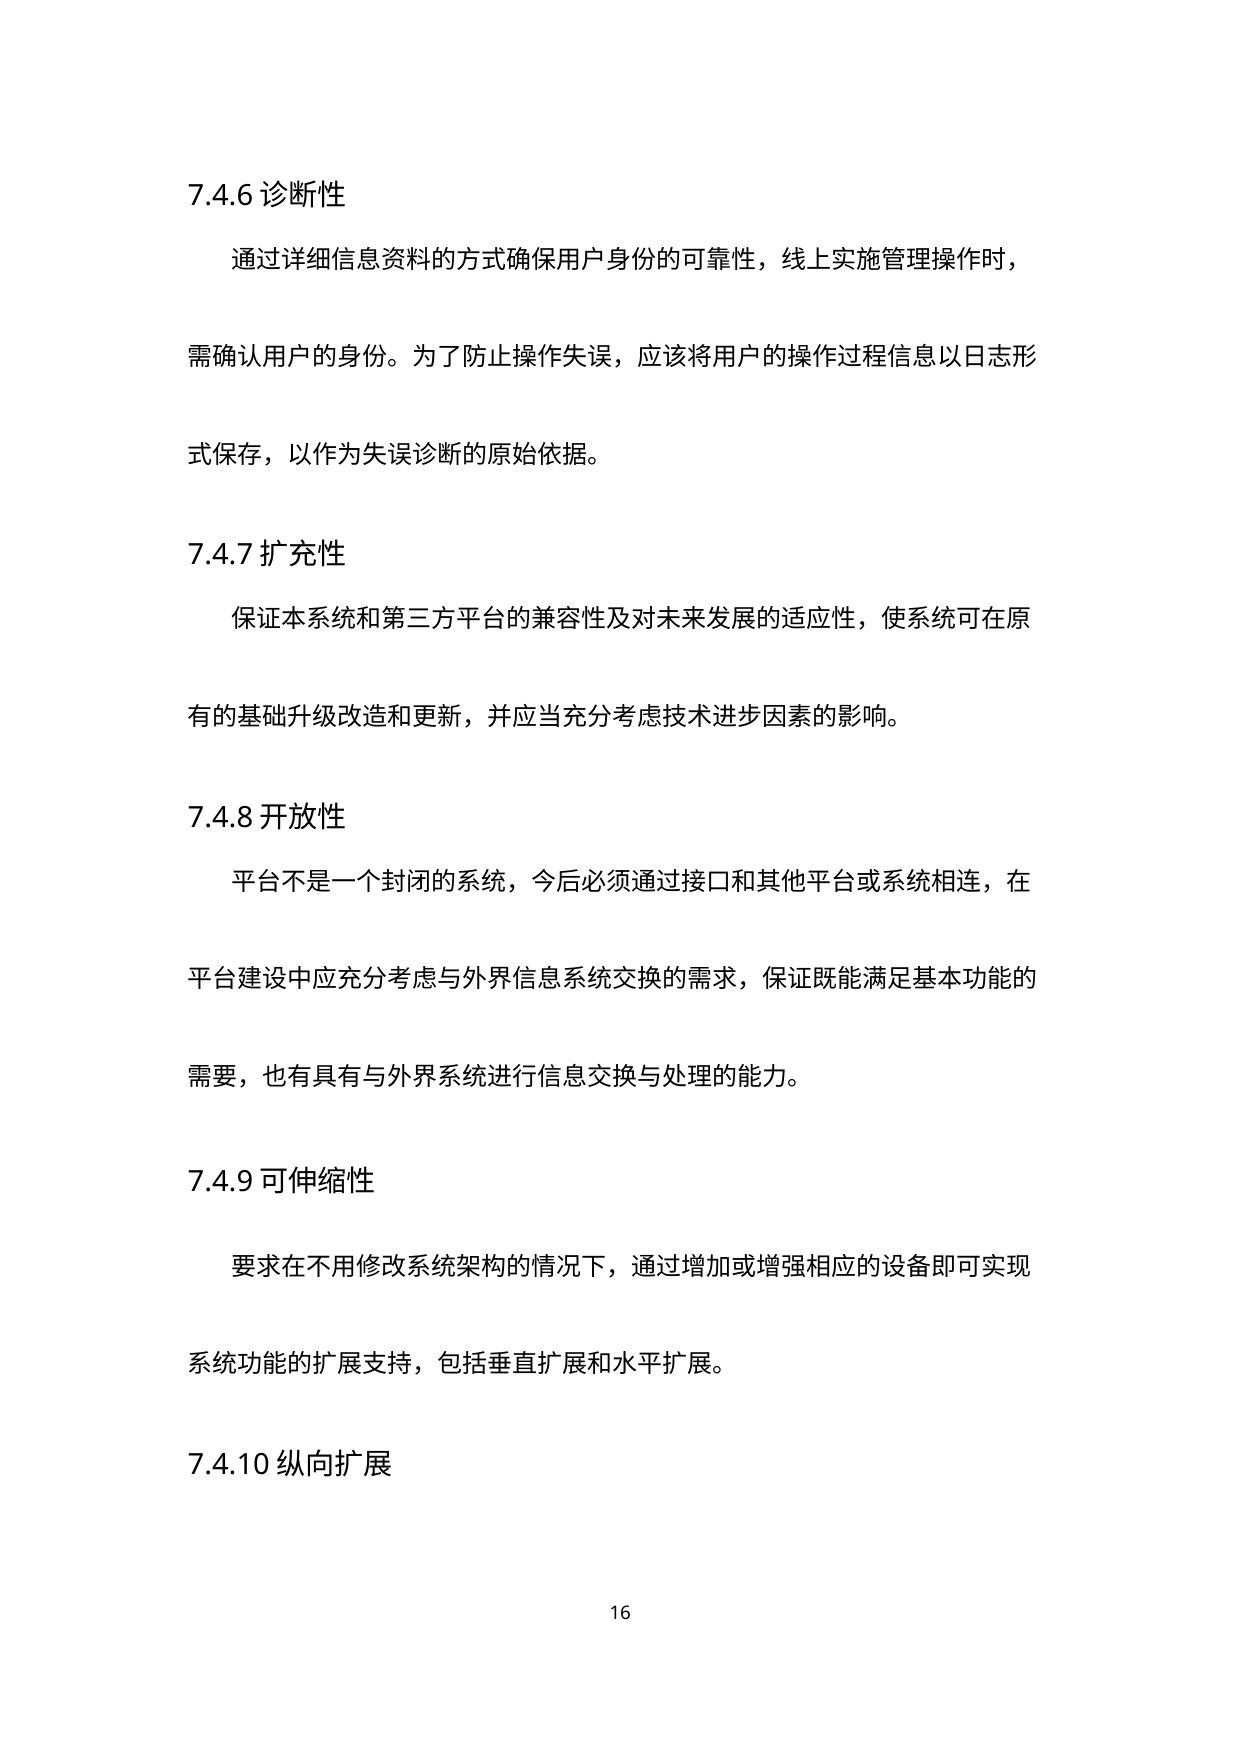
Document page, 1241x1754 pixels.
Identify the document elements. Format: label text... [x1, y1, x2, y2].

text 要求在不用修改系统架构的情况下，通过增加或增强相应的设备即可实现系统功能的扩展支持，包括垂直扩展和水平扩展。 [187, 1232, 1053, 1394]
text 通过详细信息资料的方式确保用户身份的可靠性，线上实施管理操作时，需确认用户的身份。为了防止操作失误，应该将用户的操作过程信息以日志形式保存，以作为失误诊断的原始依据。 [187, 225, 1053, 485]
list 7.4.9可伸缩性 [187, 1146, 1053, 1211]
text 7.4.10纵向扩展 [187, 1429, 1053, 1494]
text 7.4.7扩充性 [187, 519, 1053, 584]
text 7.4.8开放性 [187, 782, 1053, 847]
text 7.4.6诊断性 [187, 160, 1053, 225]
text 平台不是一个封闭的系统，今后必须通过接口和其他平台或系统相连，在平台建设中应充分考虑与外界信息系统交换的需求，保证既能满足基本功能的需要，也有具有与外界系统进行信息交换与处理的能力。 [187, 847, 1053, 1107]
text 保证本系统和第三方平台的兼容性及对未来发展的适应性，使系统可在原有的基础升级改造和更新，并应当充分考虑技术进步因素的影响。 [187, 584, 1053, 747]
